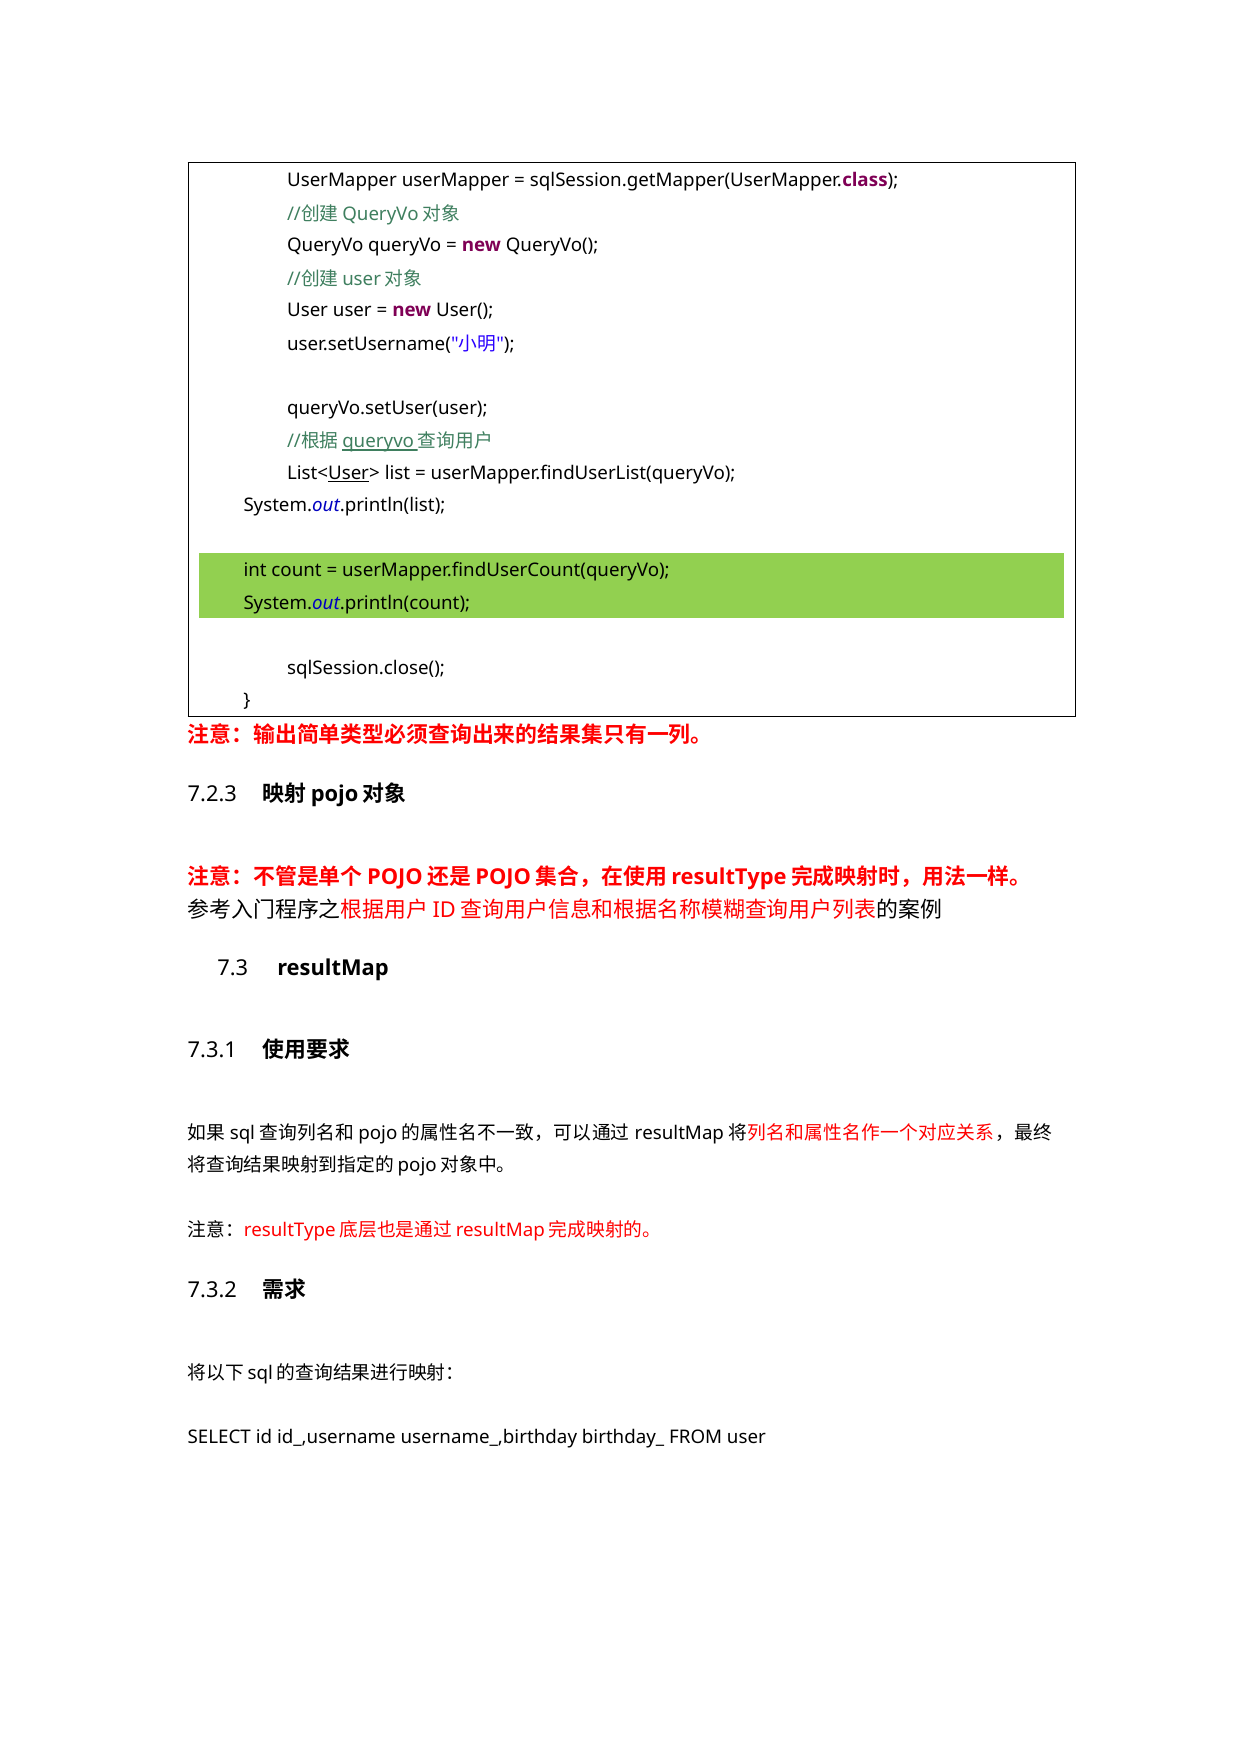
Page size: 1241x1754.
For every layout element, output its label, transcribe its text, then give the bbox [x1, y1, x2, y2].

text 注意：输出简单类型必须查询出来的结果集只有一列。 [187, 717, 1053, 749]
text SELECT id id_,username username_,birthday birthday_ FROM user [187, 1420, 1053, 1452]
text 注意：resultType底层也是通过resultMap完成映射的。 [187, 1212, 1053, 1245]
subtitle 映射pojo对象 [187, 776, 1053, 809]
text 将以下sql的查询结果进行映射： [187, 1355, 1053, 1387]
subtitle resultMap [217, 951, 1053, 983]
subtitle 需求 [187, 1272, 1053, 1304]
text 注意：不管是单个POJO还是POJO集合，在使用resultType完成映射时，用法一样。 [187, 859, 1053, 891]
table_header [189, 163, 1075, 716]
subtitle 使用要求 [187, 1032, 1053, 1065]
text 如果sql查询列名和pojo的属性名不一致，可以通过resultMap将列名和属性名作一个对应关系，最终将查询结果映射到指定的pojo对象中。 [187, 1115, 1053, 1180]
text 参考入门程序之根据用户ID查询用户信息和根据名称模糊查询用户列表的案例 [187, 891, 1053, 924]
